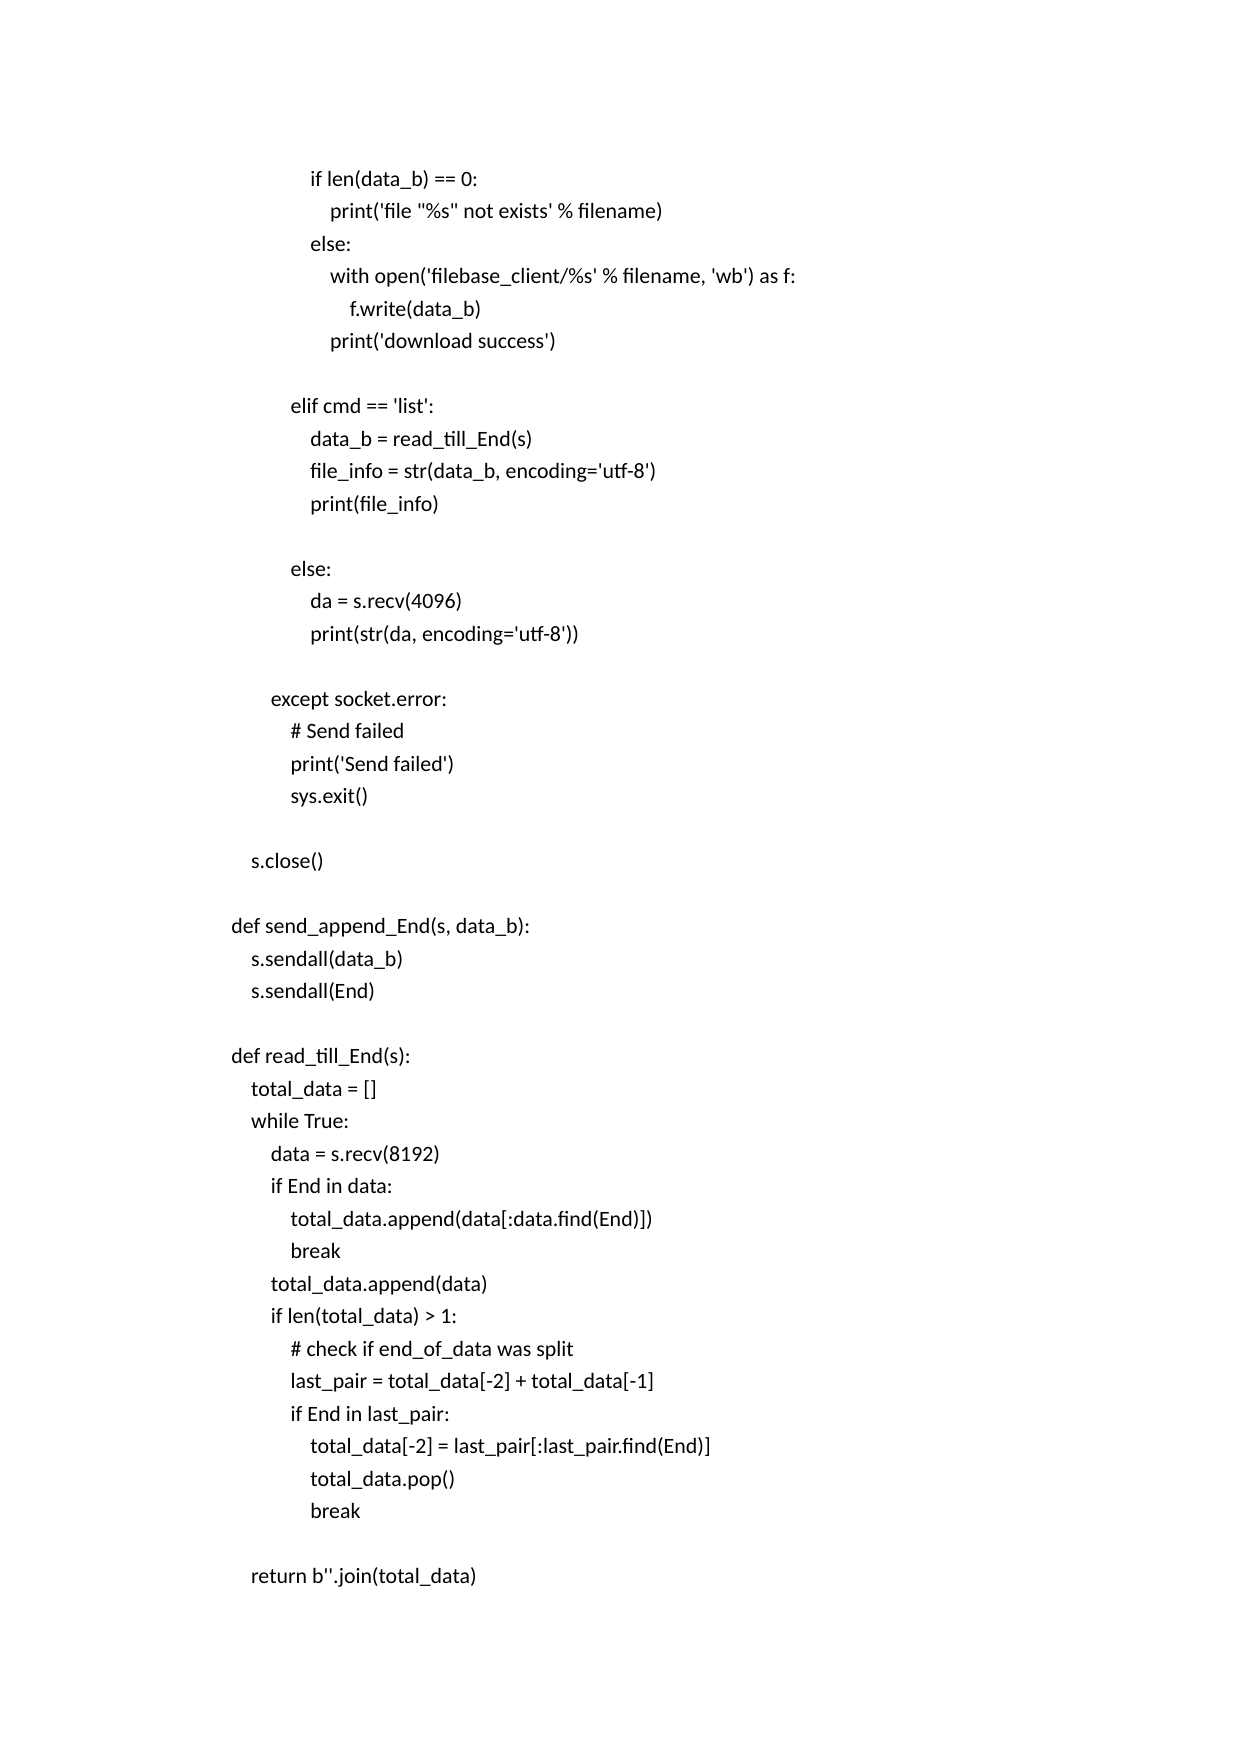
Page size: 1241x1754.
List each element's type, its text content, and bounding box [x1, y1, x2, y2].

text total_data[-2] = last_pair[:last_pair.find(End)] [231, 1429, 1053, 1462]
text print('Send failed') [231, 747, 1053, 779]
text s.sendall(End) [231, 974, 1053, 1007]
text # check if end_of_data was split [231, 1332, 1053, 1364]
text if len(total_data) > 1: [231, 1299, 1053, 1332]
text s.close() [231, 844, 1053, 877]
text with open('filebase_client/%s' % filename, 'wb') as f: [231, 259, 1053, 292]
text da = s.recv(4096) [231, 584, 1053, 617]
text else: [231, 552, 1053, 584]
text print('download success') [231, 324, 1053, 357]
text data_b = read_till_End(s) [231, 422, 1053, 454]
text total_data.append(data[:data.find(End)]) [231, 1202, 1053, 1234]
text if End in data: [231, 1169, 1053, 1202]
text print('file "%s" not exists' % filename) [231, 194, 1053, 227]
text data = s.recv(8192) [231, 1137, 1053, 1169]
text sys.exit() [231, 779, 1053, 812]
text print(str(da, encoding='utf-8')) [231, 617, 1053, 649]
text f.write(data_b) [231, 292, 1053, 324]
text break [231, 1494, 1053, 1527]
text return b''.join(total_data) [231, 1559, 1053, 1592]
text if End in last_pair: [231, 1397, 1053, 1429]
text last_pair = total_data[-2] + total_data[-1] [231, 1364, 1053, 1397]
text except socket.error: [231, 682, 1053, 714]
text def send_append_End(s, data_b): [231, 909, 1053, 942]
text elif cmd == 'list': [231, 389, 1053, 422]
text print(file_info) [231, 487, 1053, 519]
text break [231, 1234, 1053, 1267]
text def read_till_End(s): [231, 1039, 1053, 1072]
text total_data.pop() [231, 1462, 1053, 1494]
text file_info = str(data_b, encoding='utf-8') [231, 454, 1053, 487]
text while True: [231, 1104, 1053, 1137]
text else: [231, 227, 1053, 259]
text s.sendall(data_b) [231, 942, 1053, 974]
text total_data.append(data) [231, 1267, 1053, 1299]
text if len(data_b) == 0: [231, 162, 1053, 194]
text # Send failed [231, 714, 1053, 747]
text total_data = [] [231, 1072, 1053, 1104]
